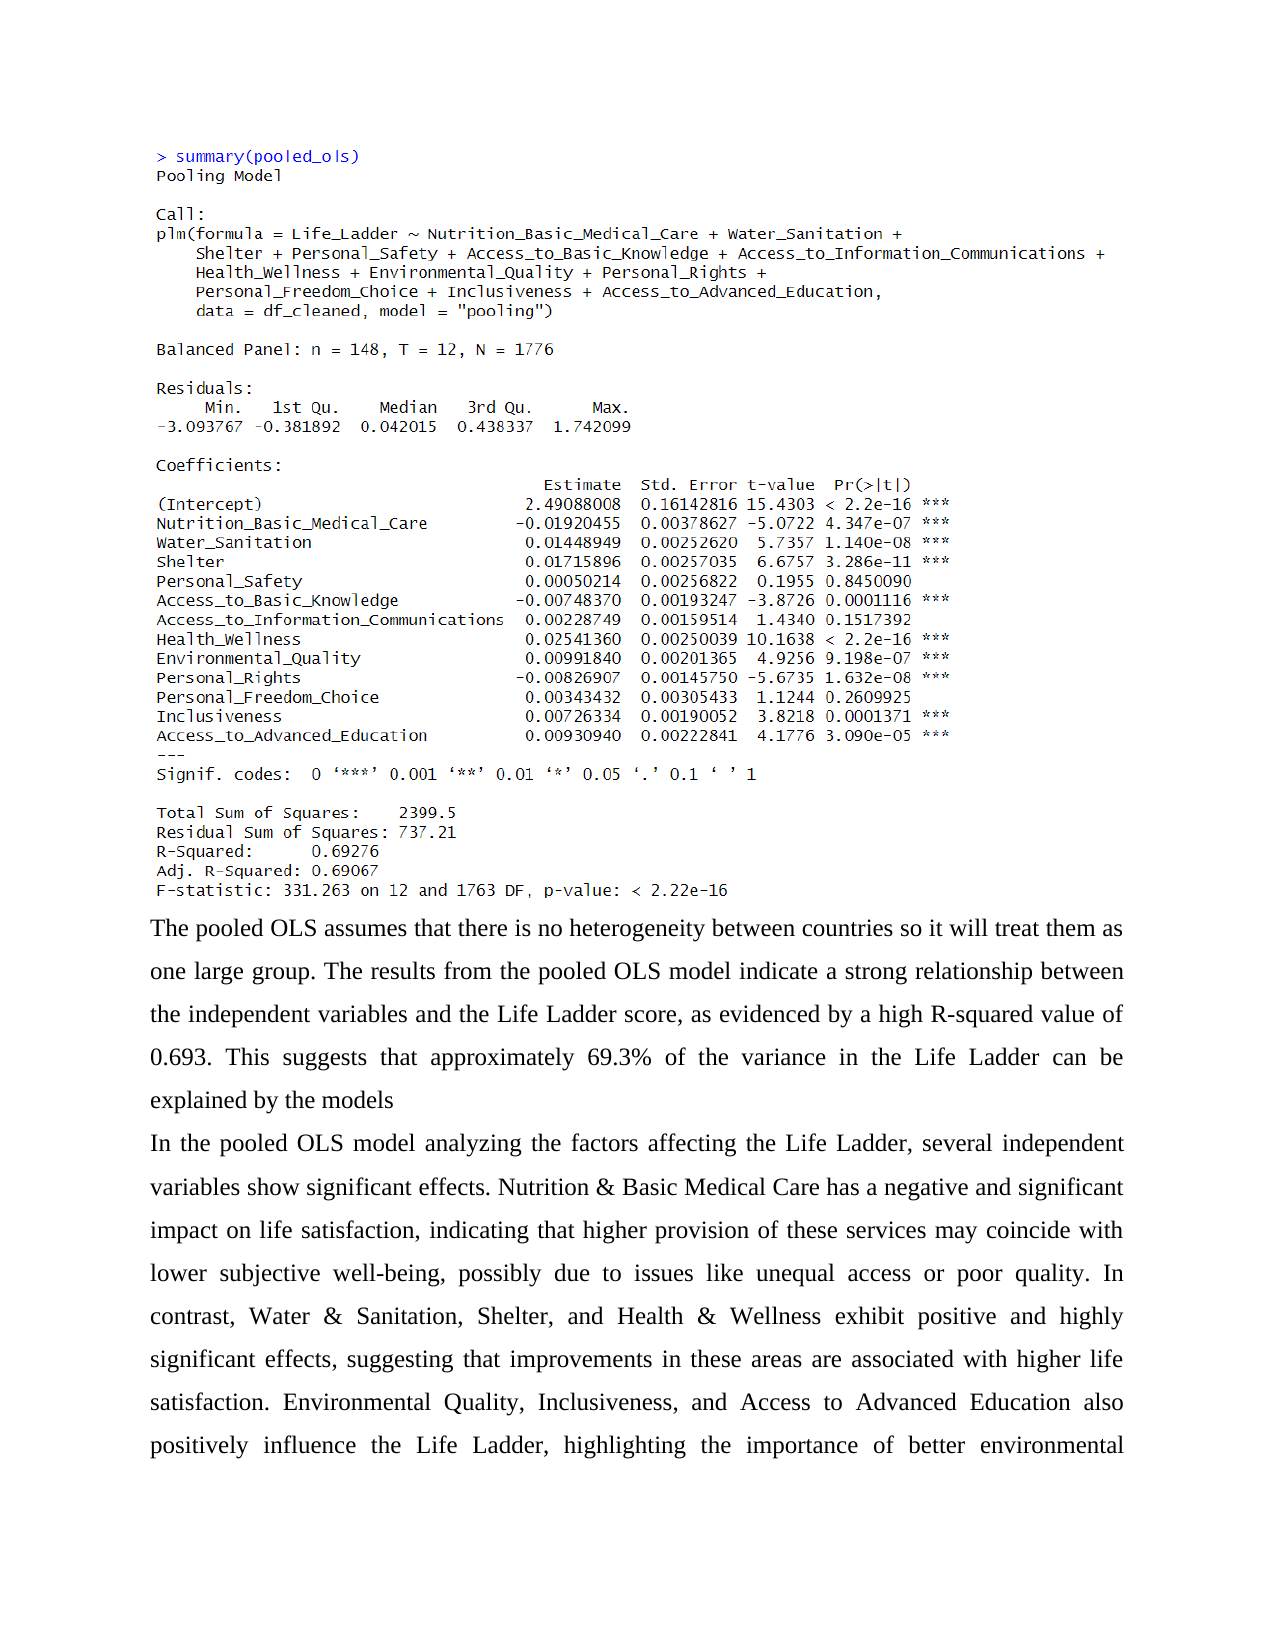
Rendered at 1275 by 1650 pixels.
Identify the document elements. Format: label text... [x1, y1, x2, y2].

text The pooled OLS assumes that there is no heterogeneity between countries so it will treat them as one large group. The results from the pooled OLS model indicate a strong relationship between the independent variables and the Life Ladder score, as evidenced by a high R-squared value of 0.693. This suggests that approximately 69.3% of the variance in the Life Ladder can be explained by the models [150, 899, 1125, 1114]
picture [150, 150, 1125, 899]
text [150, 1128, 1125, 1459]
